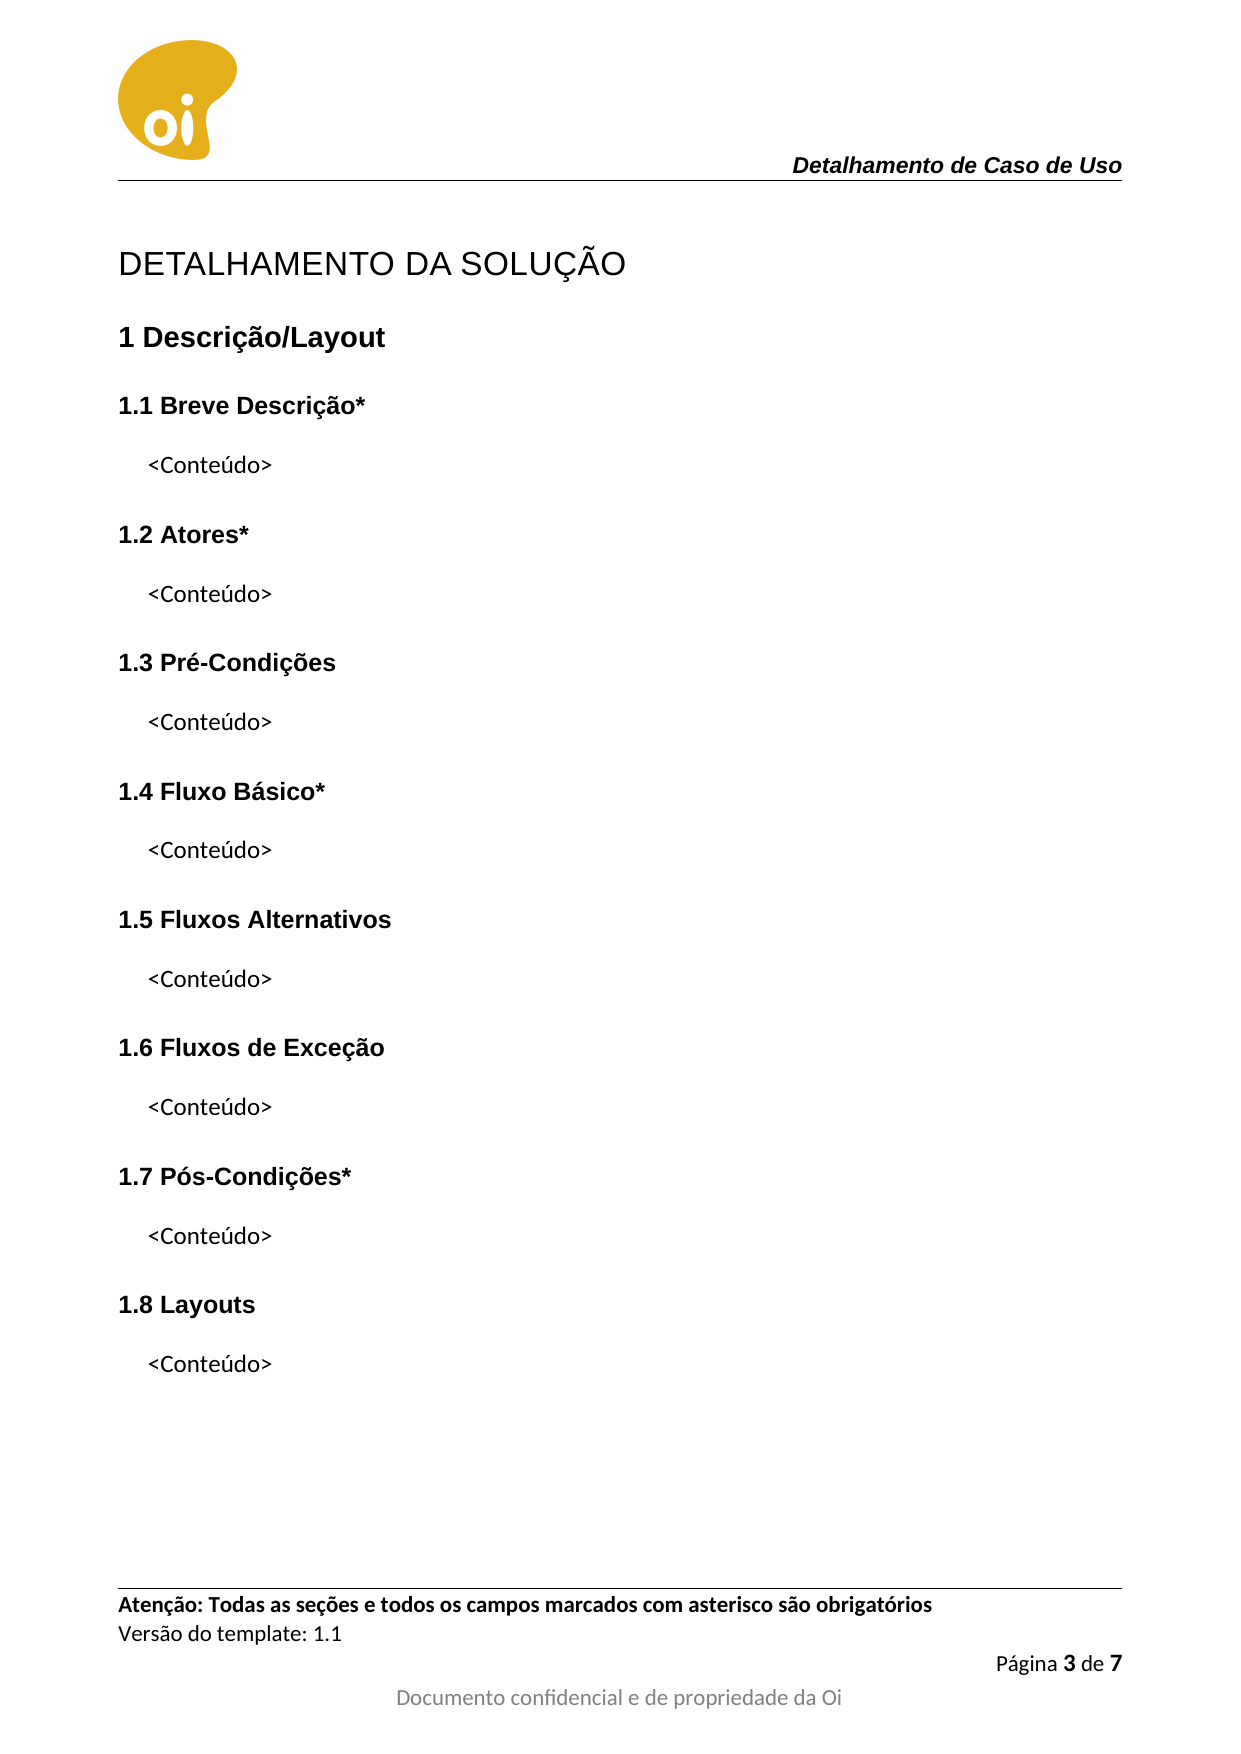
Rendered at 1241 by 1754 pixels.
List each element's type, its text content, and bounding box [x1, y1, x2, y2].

text <Conteúdo> [148, 963, 1122, 993]
subtitle Pós-Condições* [118, 1162, 1122, 1191]
subtitle Breve Descrição* [118, 391, 1122, 420]
subtitle Fluxos de Exceção [118, 1033, 1122, 1062]
text <Conteúdo> [148, 1091, 1122, 1122]
text <Conteúdo> [148, 1220, 1122, 1250]
subtitle Pré-Condições [118, 648, 1122, 677]
subtitle Atores* [118, 520, 1122, 548]
subtitle Fluxo Básico* [118, 777, 1122, 805]
subtitle Descrição/Layout [118, 320, 1122, 354]
title Detalhamento da Solução [118, 244, 1122, 283]
picture [118, 40, 237, 160]
text <Conteúdo> [148, 578, 1122, 608]
text <Conteúdo> [148, 449, 1122, 480]
subtitle Fluxos Alternativos [118, 905, 1122, 934]
text <Conteúdo> [148, 706, 1122, 737]
subtitle Layouts [118, 1290, 1122, 1319]
text <Conteúdo> [148, 834, 1122, 865]
text <Conteúdo> [148, 1348, 1122, 1379]
